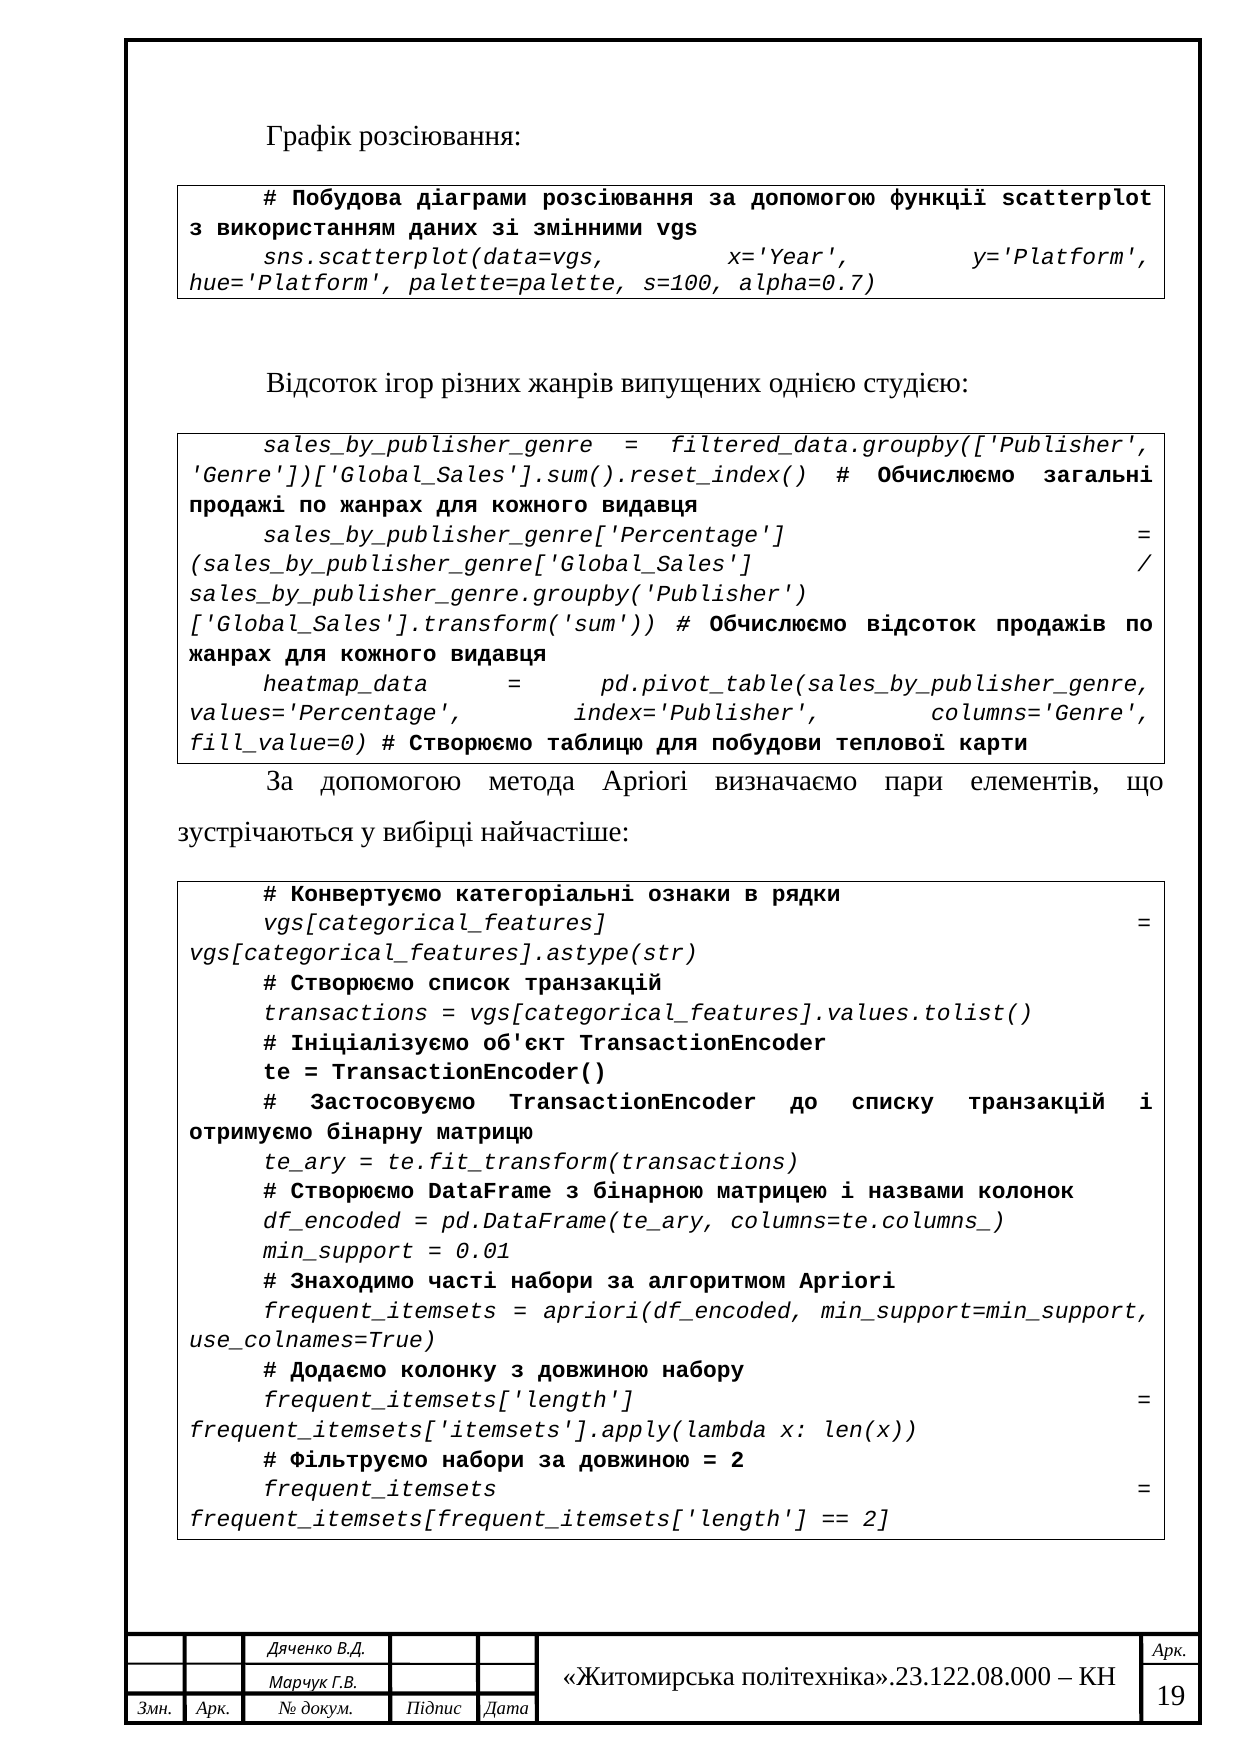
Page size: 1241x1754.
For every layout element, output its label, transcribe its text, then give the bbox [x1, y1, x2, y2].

text За допомогою метода Apriori визначаємо пари елементів, що зустрічаються у вибірці найчастіше: [177, 764, 1164, 847]
table_header # Побудова діаграми розсіювання за допомогою функції scatterplot з використанням даних зі змінними vgs sns.scatterplot(data=vgs, x='Year', y='Platform', hue='Platform', palette=palette, s=100, alpha=0.7) [178, 186, 1164, 298]
table_header # Конвертуємо категоріальні ознаки в рядки vgs[categorical_features] = vgs[categorical_features].astype(str) # Створюємо список транзакцій transactions = vgs[categorical_features].values.tolist() # Ініціалізуємо об'єкт TransactionEncoder te = TransactionEncoder() # Застосовуємо TransactionEncoder до списку транзакцій і отримуємо бінарну матрицю te_ary = te.fit_transform(transactions) # Створюємо DataFrame з бінарною матрицею і назвами колонок df_encoded = pd.DataFrame(te_ary, columns=te.columns_) min_support = 0.01 # Знаходимо часті набори за алгоритмом Apriori frequent_itemsets = apriori(df_encoded, min_support=min_support, use_colnames=True) # Додаємо колонку з довжиною набору frequent_itemsets['length'] = frequent_itemsets['itemsets'].apply(lambda x: len(x)) # Фільтруємо набори за довжиною = 2 frequent_itemsets = frequent_itemsets[frequent_itemsets['length'] == 2] [178, 882, 1164, 1538]
text Графік розсіювання: [177, 118, 1164, 152]
text Відсоток ігор різних жанрів випущених однією студією: [177, 366, 1164, 399]
table_header sales_by_publisher_genre = filtered_data.groupby(['Publisher', 'Genre'])['Global_Sales'].sum().reset_index() # Обчислюємо загальні продажі по жанрах для кожного видавця sales_by_publisher_genre['Percentage'] = (sales_by_publisher_genre['Global_Sales'] / sales_by_publisher_genre.groupby('Publisher')['Global_Sales'].transform('sum')) # Обчислюємо відсоток продажів по жанрах для кожного видавця heatmap_data = pd.pivot_table(sales_by_publisher_genre, values='Percentage', index='Publisher', columns='Genre', fill_value=0) # Створюємо таблицю для побудови теплової карти [178, 434, 1164, 762]
